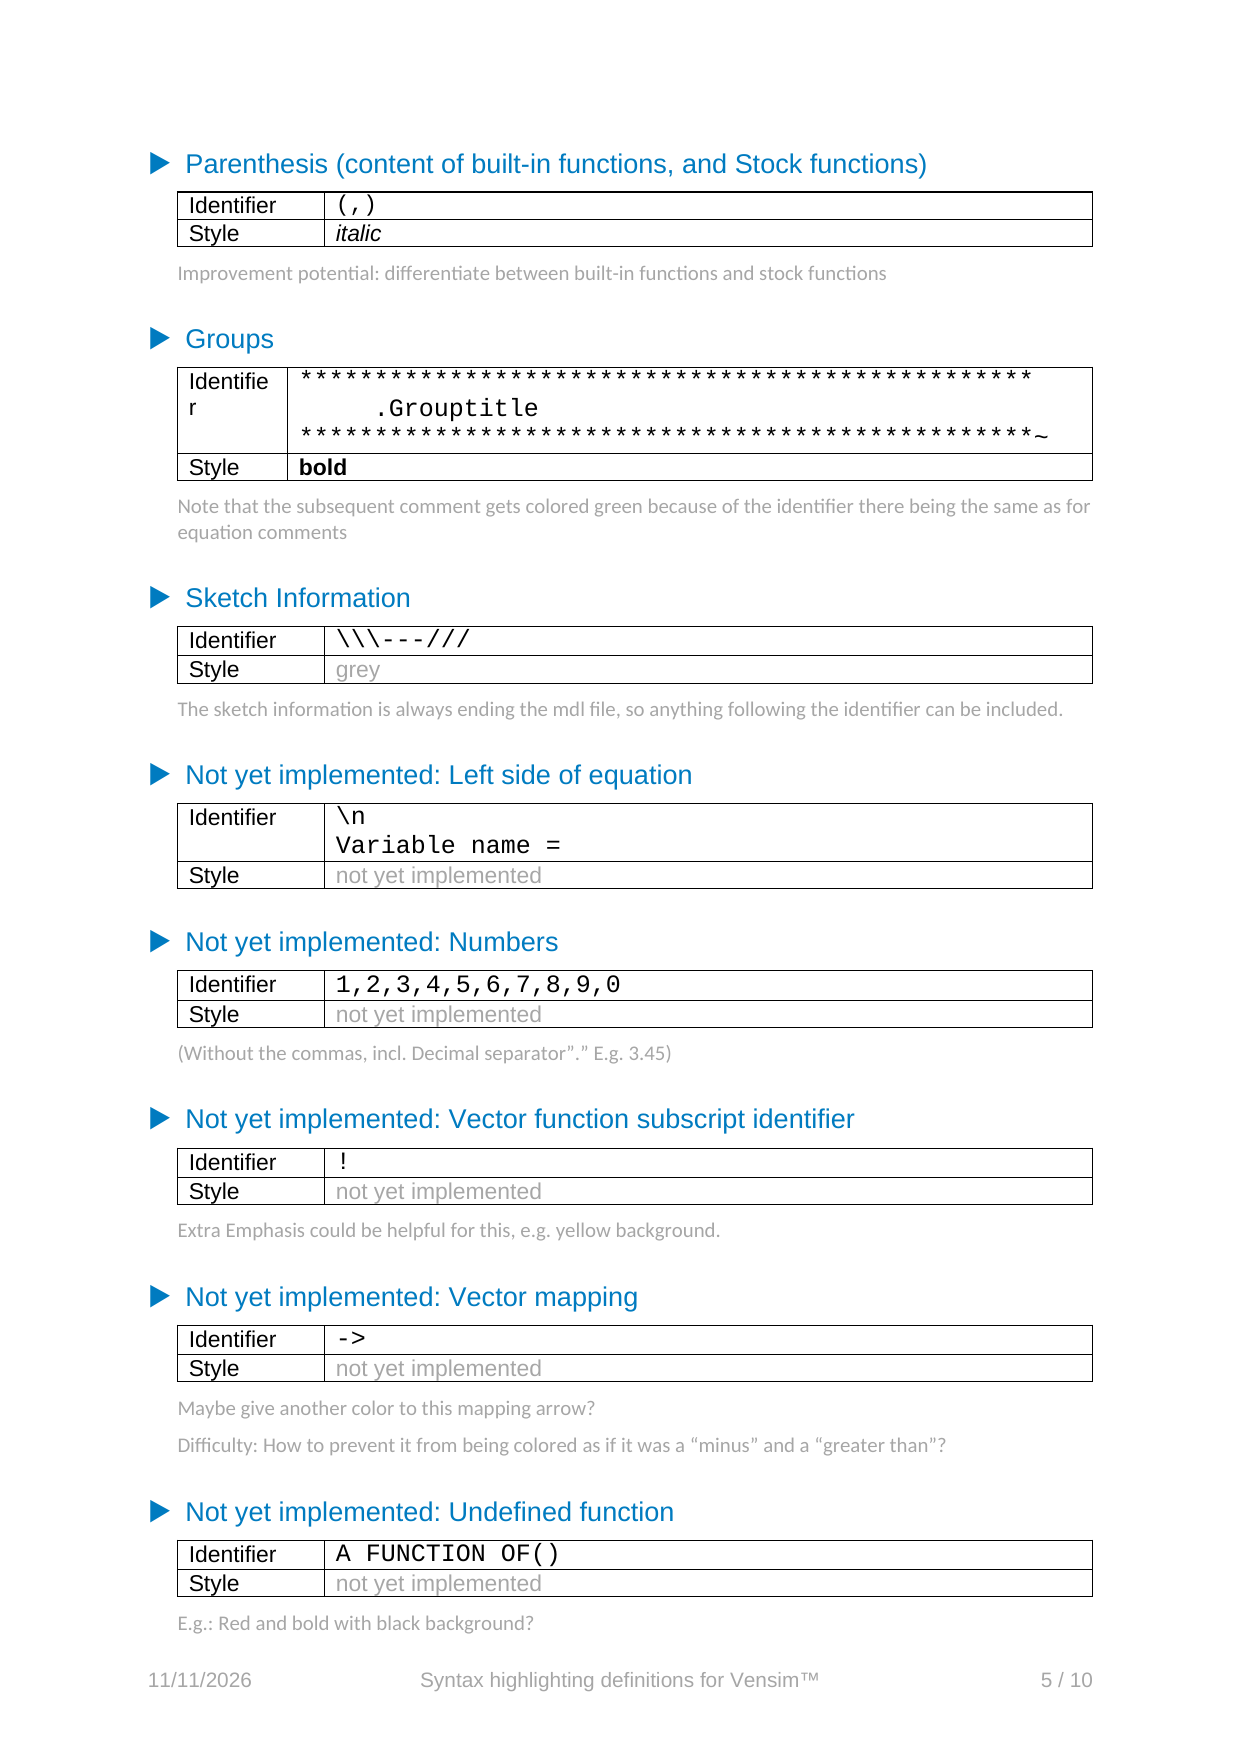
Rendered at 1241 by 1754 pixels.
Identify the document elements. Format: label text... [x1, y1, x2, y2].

table_cell bold [288, 454, 1092, 480]
text Maybe give another color to this mapping arrow? [177, 1395, 1093, 1420]
table_cell grey [325, 656, 1092, 682]
table_header \\\---/// [325, 627, 1092, 655]
table_header \n Variable name = [325, 804, 1092, 861]
text Note that the subsequent comment gets colored green because of the identifier there being the same as for equation comments [177, 493, 1093, 544]
subtitle Groups [148, 323, 1093, 354]
subtitle Not yet implemented: Undefined function [148, 1496, 1093, 1527]
subtitle Not yet implemented: Numbers [148, 926, 1093, 958]
subtitle Sketch Information [148, 582, 1093, 613]
table_header Identifier [178, 368, 287, 453]
subtitle Not yet implemented: Left side of equation [148, 759, 1093, 790]
text Difficulty: How to prevent it from being colored as if it was a “minus” and a “greater than”? [177, 1433, 1093, 1458]
table_cell italic [325, 220, 1092, 246]
text (Without the commas, incl. Decimal separator”.” E.g. 3.45) [177, 1041, 1093, 1066]
table_header -> [325, 1326, 1092, 1354]
table_header Identifier [178, 193, 324, 219]
table_header A FUNCTION OF() [325, 1541, 1092, 1569]
subtitle Parenthesis (content of built-in functions, and Stock functions) [148, 148, 1093, 179]
table_cell Style [178, 1001, 324, 1027]
table_header ! [325, 1149, 1092, 1177]
table_header Identifier [178, 1149, 324, 1177]
text Improvement potential: differentiate between built-in functions and stock functions [177, 260, 1093, 285]
text The sketch information is always ending the mdl file, so anything following the identifier can be included. [177, 696, 1093, 721]
table_cell not yet implemented [325, 1355, 1092, 1381]
table_header (,) [325, 193, 1092, 219]
table_cell Style [178, 1570, 324, 1596]
table_cell Style [178, 1178, 324, 1204]
table_cell Style [178, 862, 324, 888]
text Extra Emphasis could be helpful for this, e.g. yellow background. [177, 1218, 1093, 1243]
table_header Identifier [178, 1541, 324, 1569]
table_header 1,2,3,4,5,6,7,8,9,0 [325, 971, 1092, 1000]
table_cell not yet implemented [325, 1001, 1092, 1027]
table_cell not yet implemented [325, 862, 1092, 888]
table_header Identifier [178, 627, 324, 655]
table_header ************************************************* .Grouptitle *************************************************~ [288, 368, 1092, 453]
table_header Identifier [178, 1326, 324, 1354]
table_cell Style [178, 454, 287, 480]
subtitle Not yet implemented: Vector mapping [148, 1281, 1093, 1312]
table_cell Style [178, 656, 324, 682]
table_cell Style [178, 1355, 324, 1381]
text E.g.: Red and bold with black background? [177, 1610, 1093, 1635]
table_header Identifier [178, 971, 324, 1000]
table_cell not yet implemented [325, 1570, 1092, 1596]
subtitle Not yet implemented: Vector function subscript identifier [148, 1103, 1093, 1135]
table_cell Style [178, 220, 324, 246]
table_header Identifier [178, 804, 324, 861]
table_cell not yet implemented [325, 1178, 1092, 1204]
